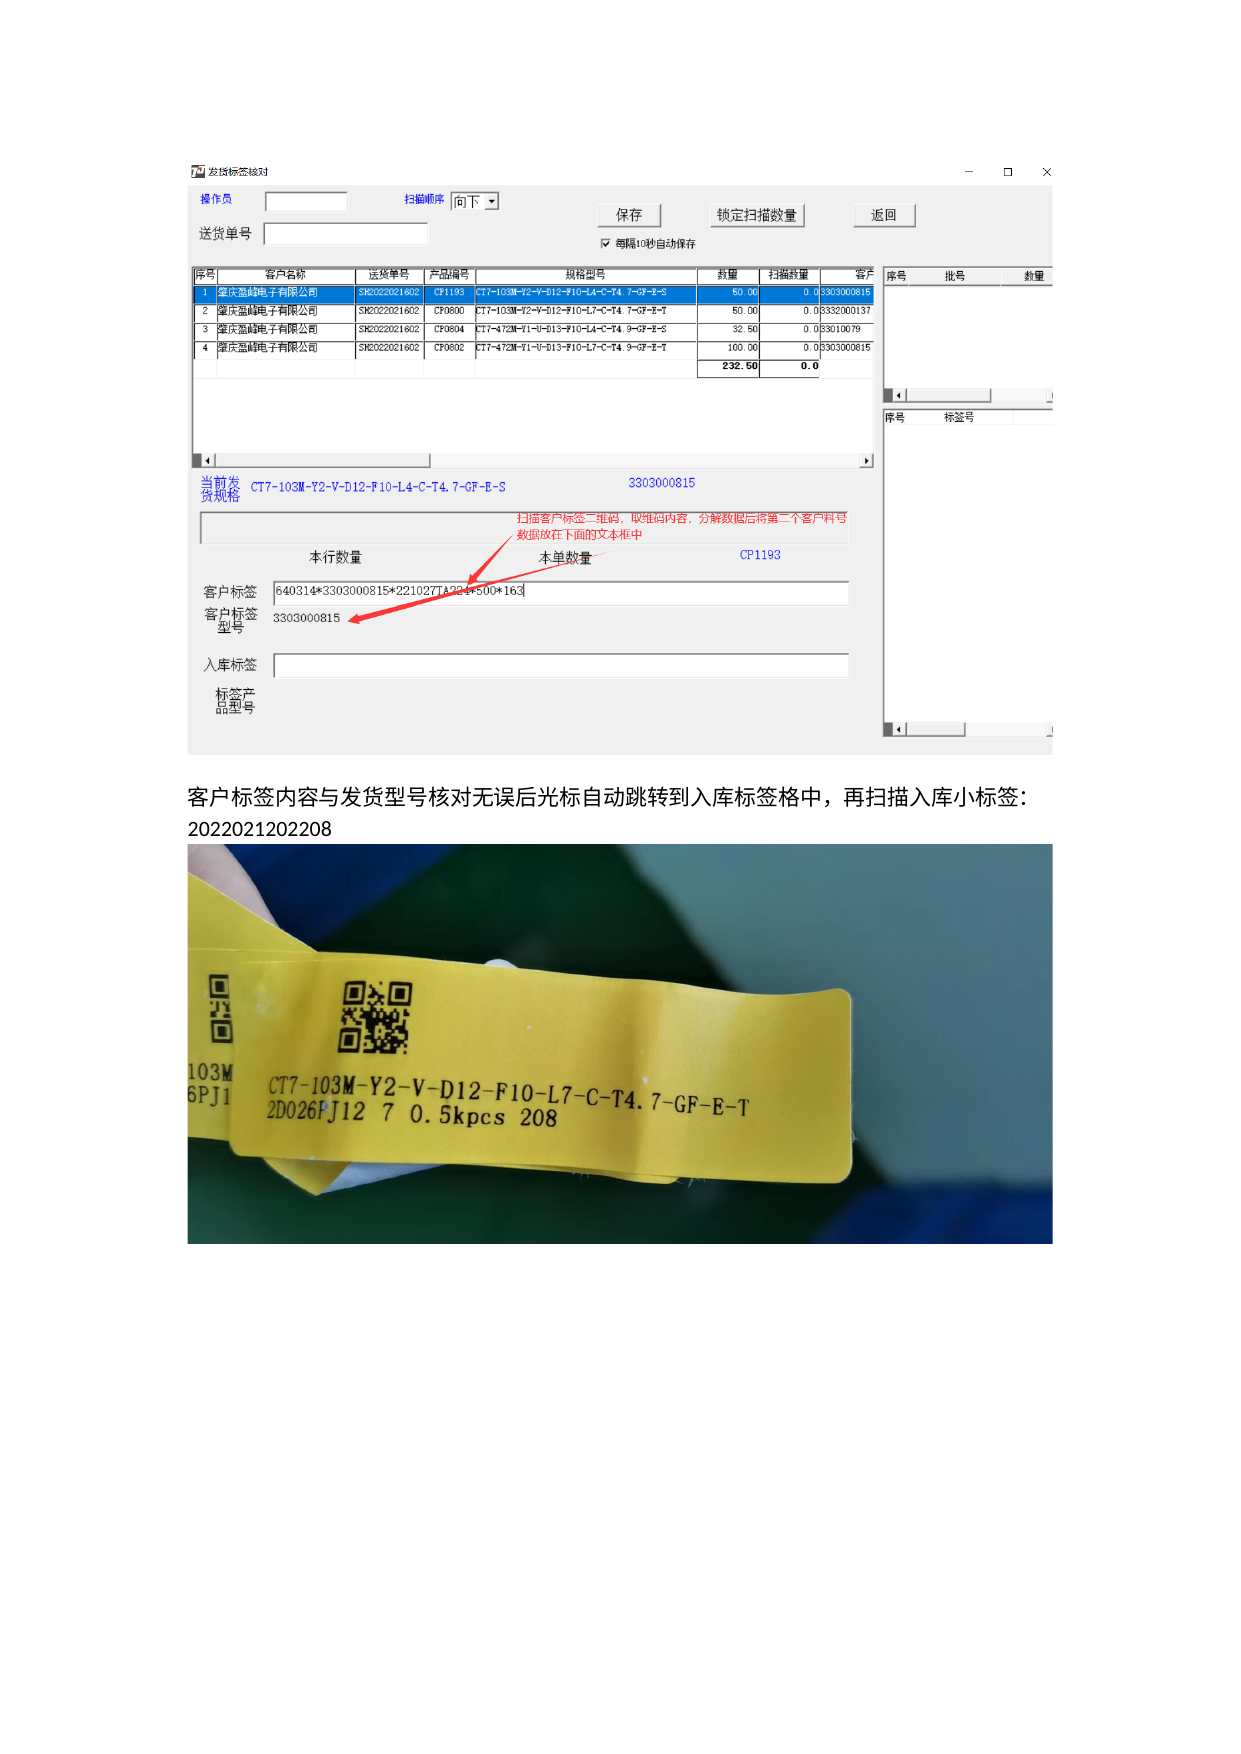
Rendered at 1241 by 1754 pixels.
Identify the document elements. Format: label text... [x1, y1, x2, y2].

text 客户标签内容与发货型号核对无误后光标自动跳转到入库标签格中，再扫描入库小标签： [187, 779, 1053, 812]
picture [187, 162, 1053, 755]
text 2022021202208 [187, 812, 1053, 844]
picture [187, 844, 1053, 1244]
